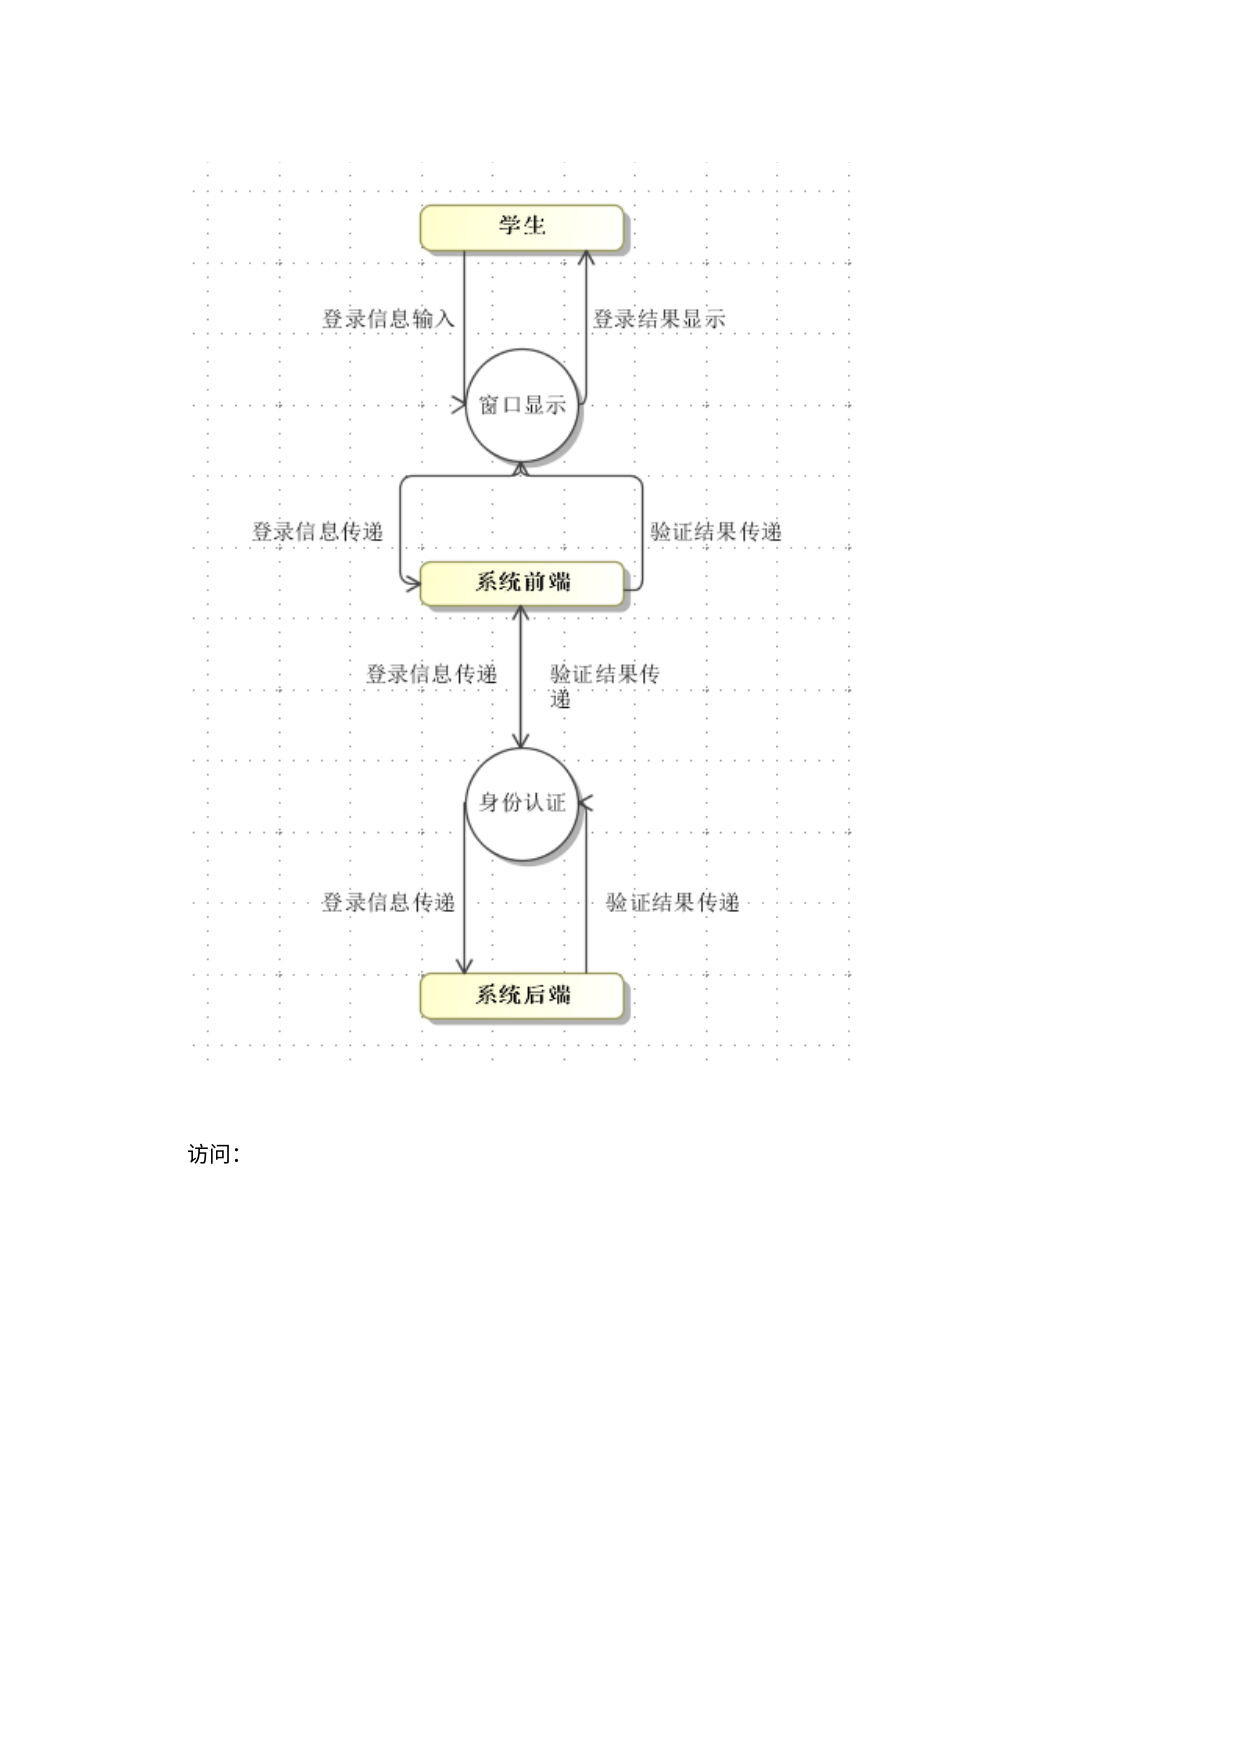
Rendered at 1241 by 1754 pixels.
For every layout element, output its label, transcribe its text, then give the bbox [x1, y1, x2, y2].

picture [187, 162, 861, 1073]
text 访问： [187, 1137, 1053, 1169]
